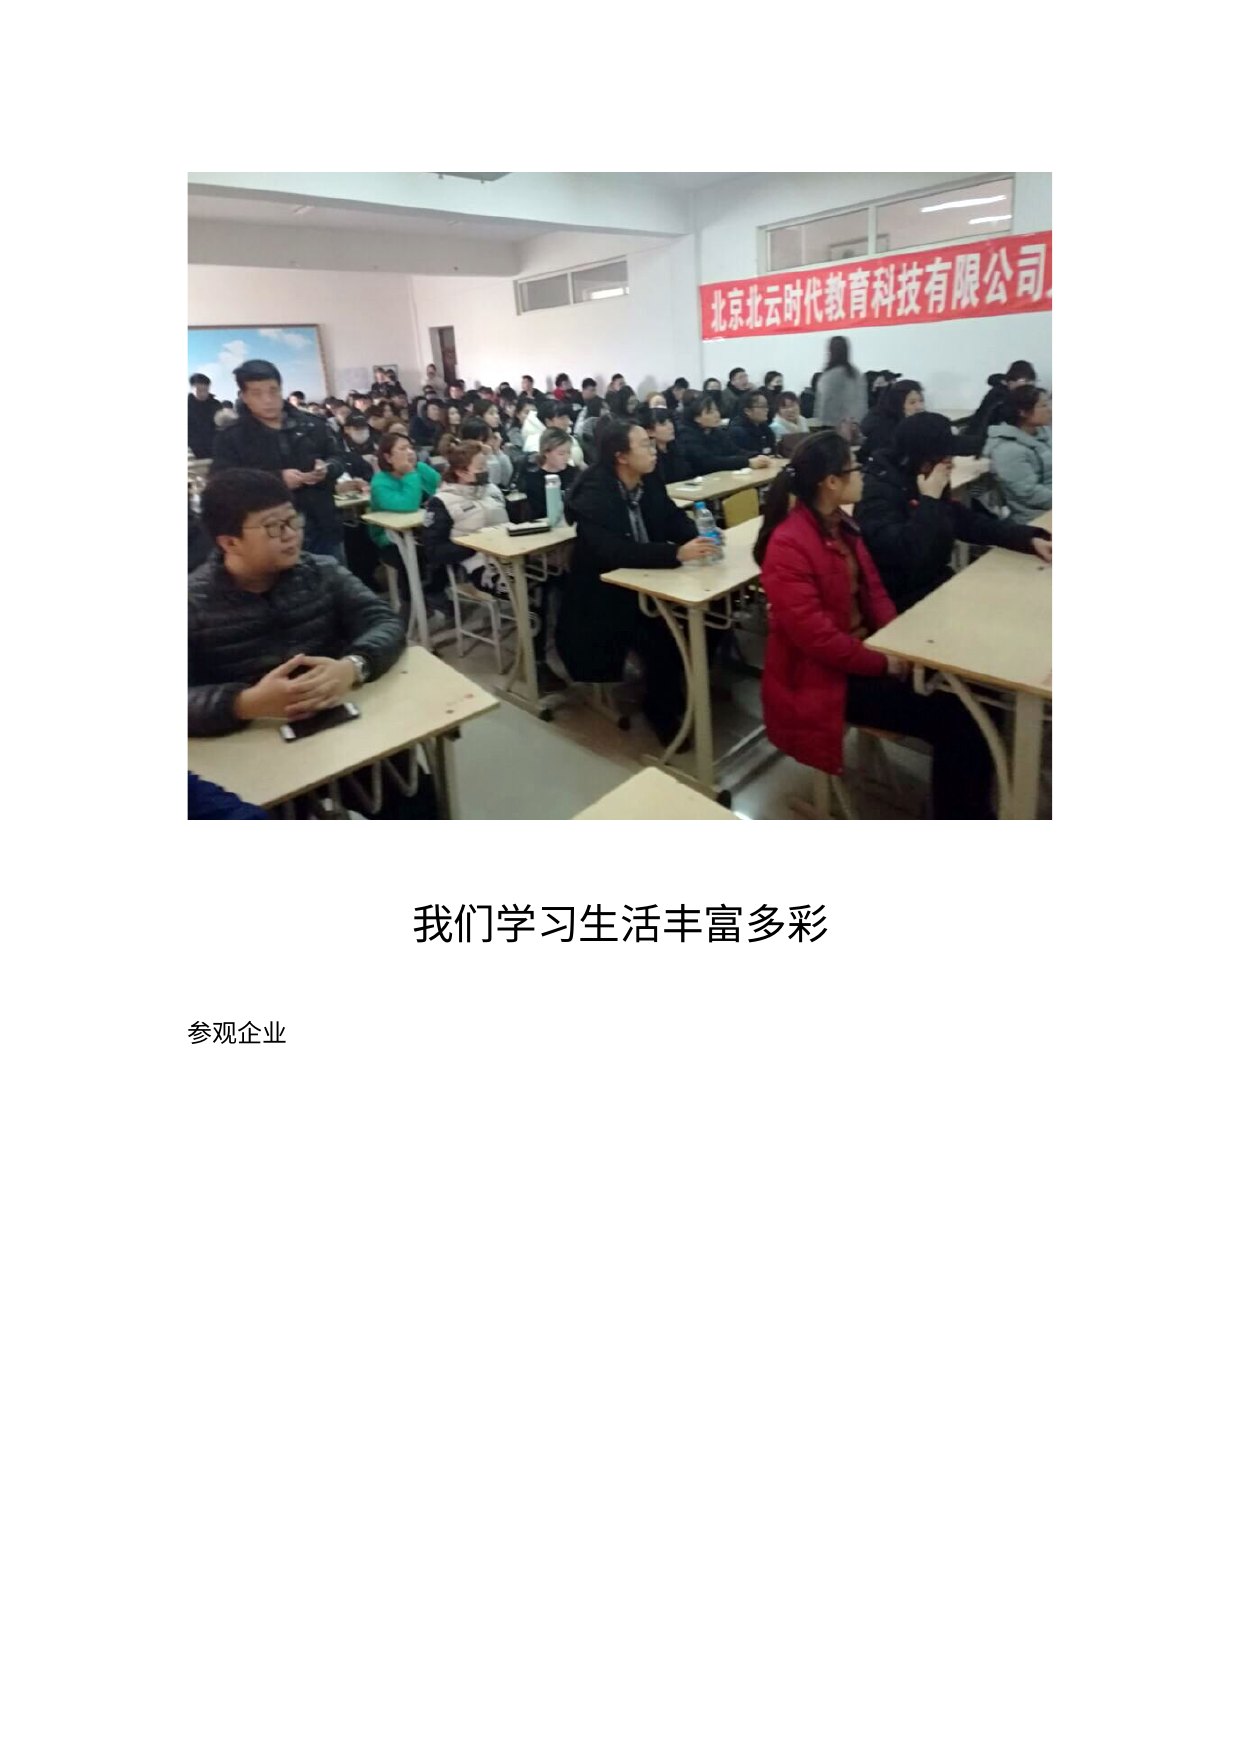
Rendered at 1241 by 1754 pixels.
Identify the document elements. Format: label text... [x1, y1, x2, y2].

text 参观企业 [187, 1009, 1053, 1053]
text 我们学习生活丰富多彩 [187, 877, 1053, 965]
picture [187, 172, 1053, 820]
